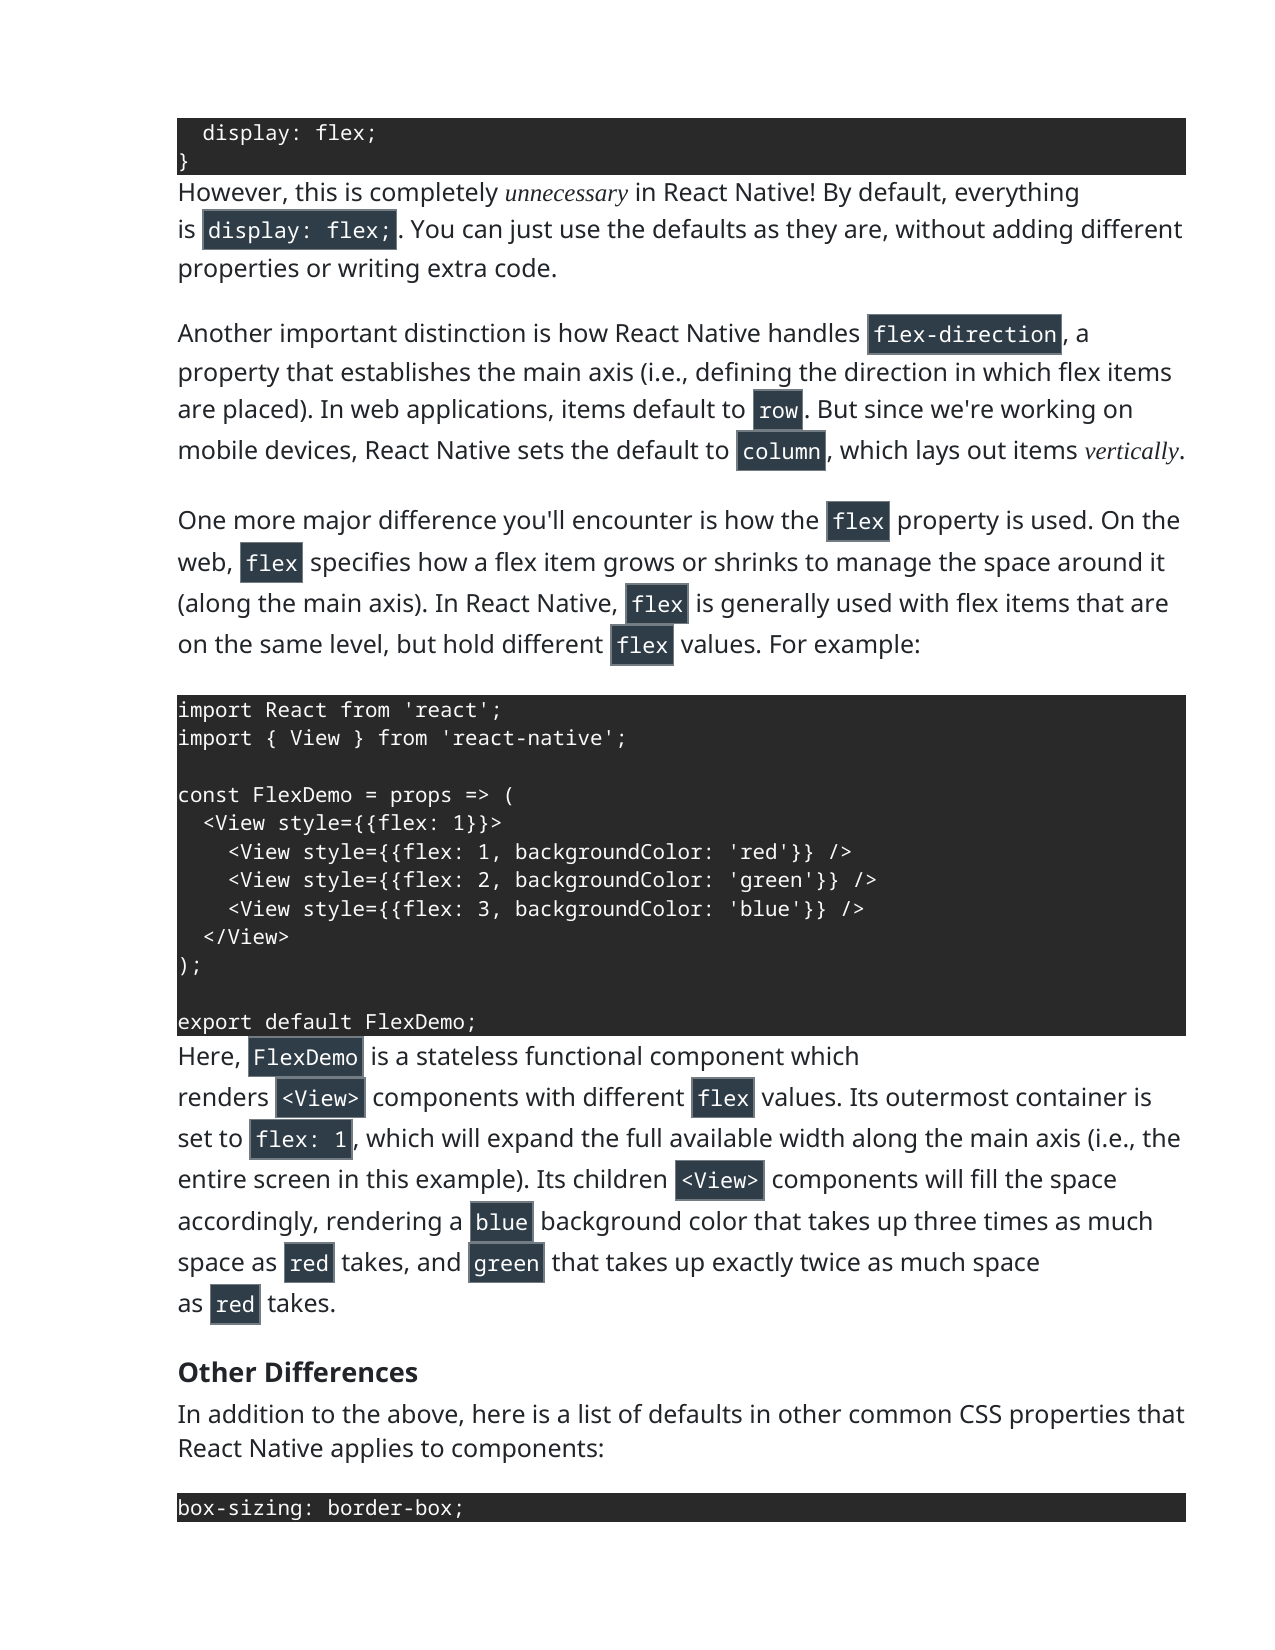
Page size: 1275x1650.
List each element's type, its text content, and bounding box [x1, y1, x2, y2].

text import React from 'react'; [177, 695, 1186, 723]
text One more major difference you'll encounter is how the flex property is used. On the web, flex specifies how a flex item grows or shrinks to manage the space around it (along the main axis). In React Native, flex is generally used with flex items that are on the same level, but hold different flex values. For example: [177, 501, 1186, 666]
text box-sizing: border-box; [177, 1493, 1186, 1522]
text } [177, 147, 1186, 175]
text display: flex; [177, 118, 1186, 147]
text <View style={{flex: 3, backgroundColor: 'blue'}} /> [177, 894, 1186, 922]
text Here, FlexDemo is a stateless functional component which renders <View> components with different flex values. Its outermost container is set to flex: 1, which will expand the full available width along the main axis (i.e., the entire screen in this example). Its children <View> components will fill the space accordingly, rendering a blue background color that takes up three times as much space as red takes, and green that takes up exactly twice as much space as red takes. [177, 1036, 1186, 1325]
text In addition to the above, here is a list of defaults in other common CSS properties that React Native applies to components: [177, 1396, 1186, 1464]
text Another important distinction is how React Native handles flex-direction, a property that establishes the main axis (i.e., defining the direction in which flex items are placed). In web applications, items default to row. But since we're working on mobile devices, React Native sets the default to column, which lays out items vertically. [177, 313, 1186, 471]
text export default FlexDemo; [177, 1007, 1186, 1036]
text const FlexDemo = props => ( [177, 780, 1186, 808]
text <View style={{flex: 1, backgroundColor: 'red'}} /> [177, 837, 1186, 865]
text However, this is completely unnecessary in React Native! By default, everything is display: flex;. You can just use the defaults as they are, without adding different properties or writing extra code. [177, 175, 1186, 284]
text import { View } from 'react-native'; [177, 723, 1186, 752]
text <View style={{flex: 1}}> [177, 808, 1186, 837]
text <View style={{flex: 2, backgroundColor: 'green'}} /> [177, 865, 1186, 894]
text ); [177, 951, 1186, 979]
text </View> [177, 922, 1186, 951]
subtitle Other Differences [177, 1354, 1186, 1391]
